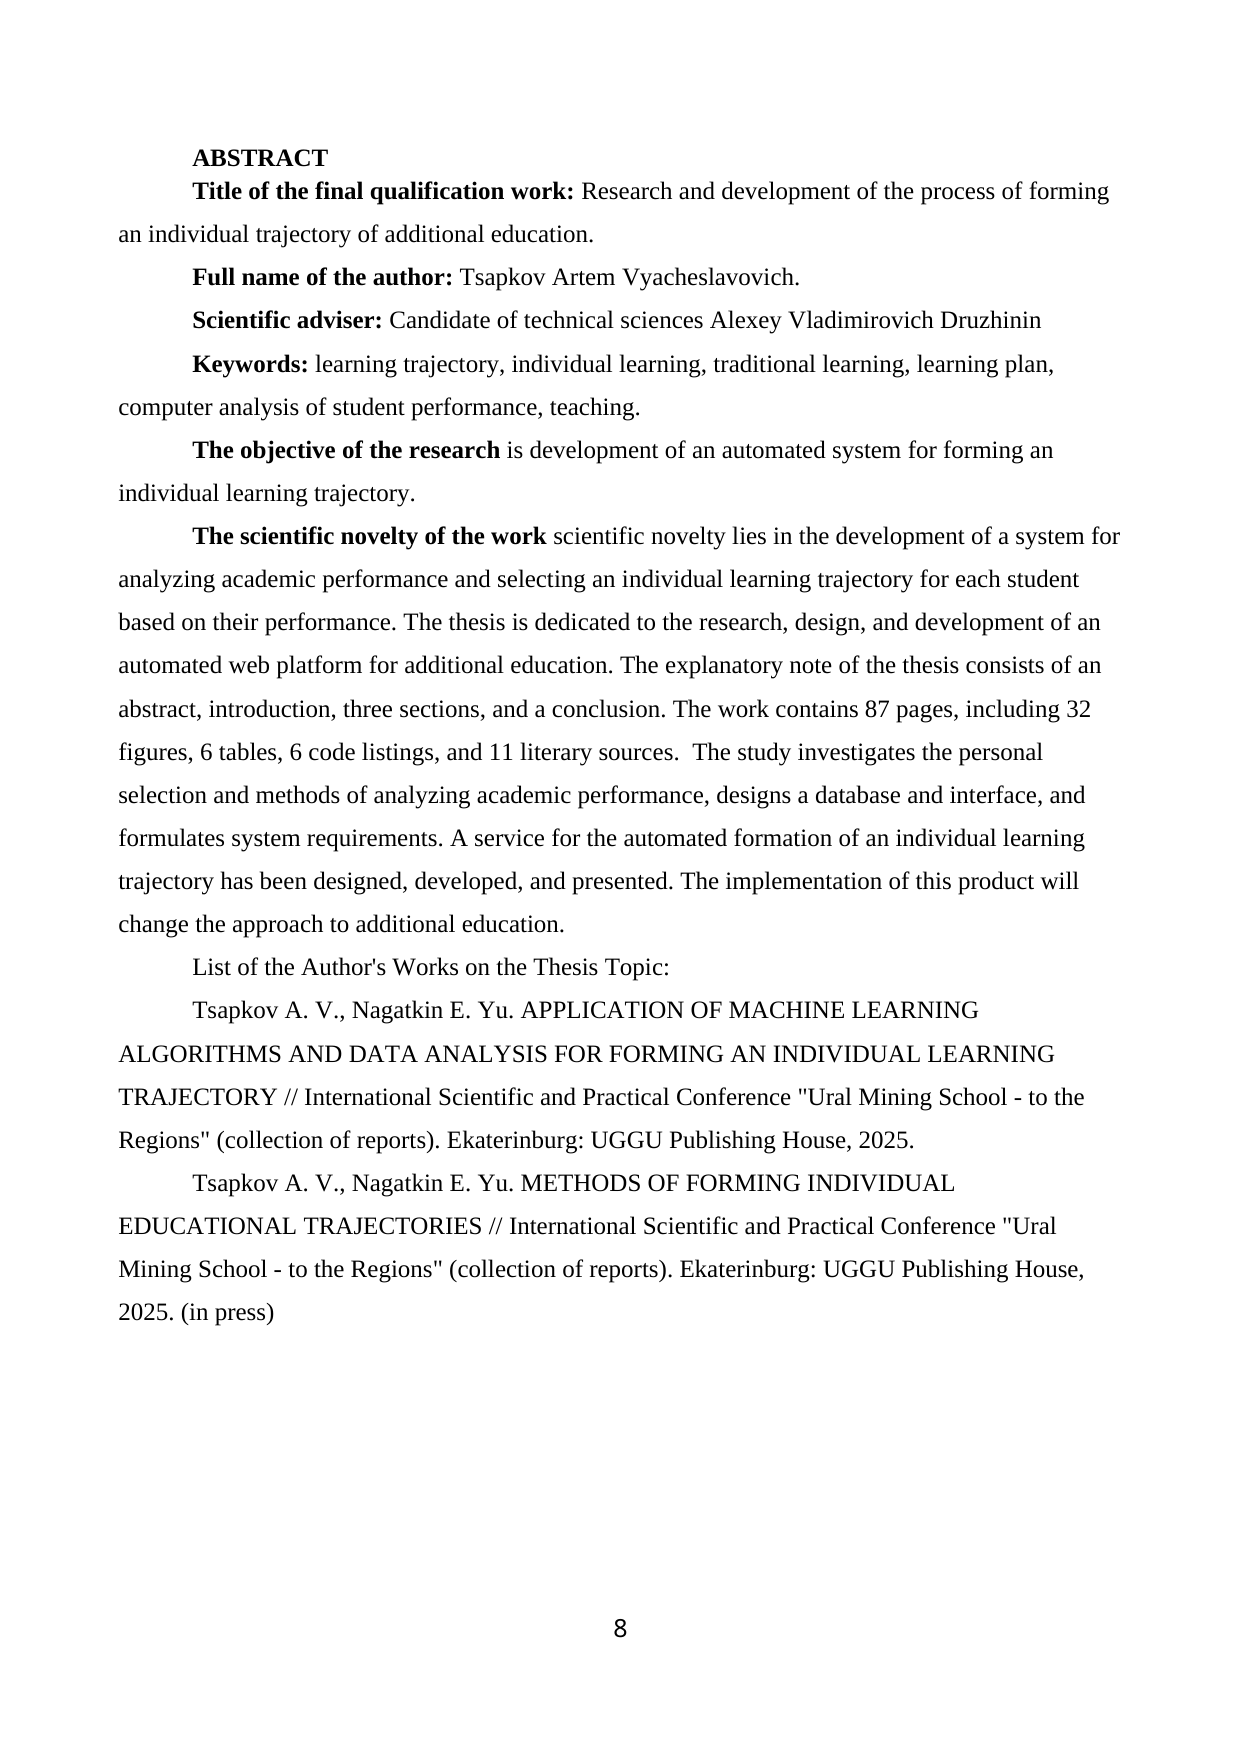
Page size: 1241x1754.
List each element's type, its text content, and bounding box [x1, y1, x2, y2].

text Title of the final qualification work: Research and development of the process of forming an individual trajectory of additional education. [118, 176, 1122, 248]
text List of the Author's Works on the Thesis Topic: [118, 952, 1122, 981]
text Scientific adviser: Candidate of technical sciences Alexey Vladimirovich Druzhinin [118, 306, 1122, 334]
text Keywords: learning trajectory, individual learning, traditional learning, learning plan, computer analysis of student performance, teaching. [118, 349, 1122, 421]
subtitle ABSTRACT [118, 143, 1122, 172]
text The scientific novelty of the work scientific novelty lies in the development of a system for analyzing academic performance and selecting an individual learning trajectory for each student based on their performance. The thesis is dedicated to the research, design, and development of an automated web platform for additional education. The explanatory note of the thesis consists of an abstract, introduction, three sections, and a conclusion. The work contains 87 pages, including 32 figures, 6 tables, 6 code listings, and 11 literary sources. The study investigates the personal selection and methods of analyzing academic performance, designs a database and interface, and formulates system requirements. A service for the automated formation of an individual learning trajectory has been designed, developed, and presented. The implementation of this product will change the approach to additional education. [118, 521, 1122, 938]
text Tsapkov A. V., Nagatkin E. Yu. METHODS OF FORMING INDIVIDUAL EDUCATIONAL TRAJECTORIES // International Scientific and Practical Conference "Ural Mining School - to the Regions" (collection of reports). Ekaterinburg: UGGU Publishing House, 2025. (in press) [118, 1168, 1122, 1326]
text Tsapkov A. V., Nagatkin E. Yu. APPLICATION OF MACHINE LEARNING ALGORITHMS AND DATA ANALYSIS FOR FORMING AN INDIVIDUAL LEARNING TRAJECTORY // International Scientific and Practical Conference "Ural Mining School - to the Regions" (collection of reports). Ekaterinburg: UGGU Publishing House, 2025. [118, 996, 1122, 1154]
text The objective of the research is development of an automated system for forming an individual learning trajectory. [118, 435, 1122, 507]
text Full name of the author: Tsapkov Artem Vyacheslavovich. [118, 262, 1122, 291]
